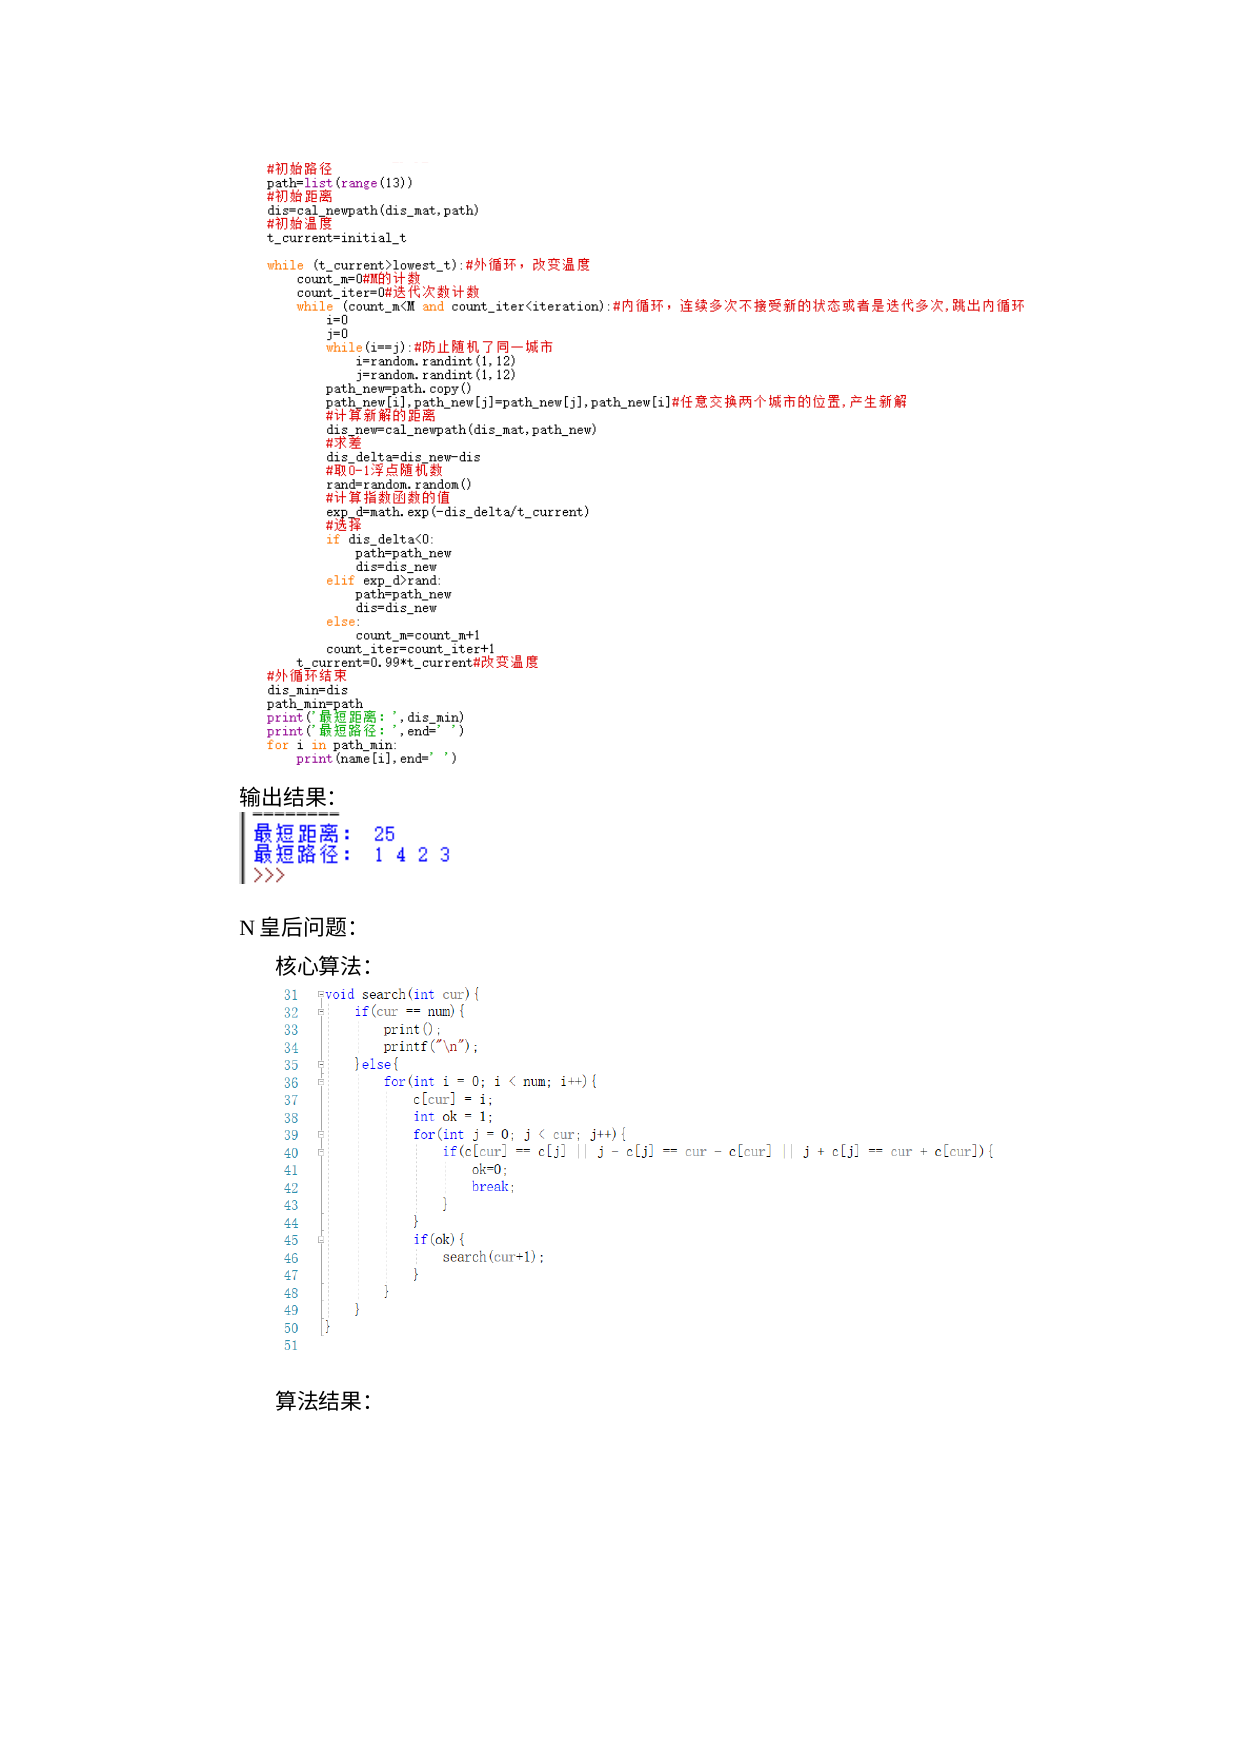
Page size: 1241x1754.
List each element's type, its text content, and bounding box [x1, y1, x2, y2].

picture [262, 162, 1030, 766]
text 算法结果： [275, 1383, 1053, 1416]
text 输出结果： [239, 779, 1053, 812]
picture [275, 987, 1018, 1353]
text N皇后问题： [239, 909, 1053, 942]
text 核心算法： [275, 948, 1053, 981]
picture [239, 812, 493, 884]
